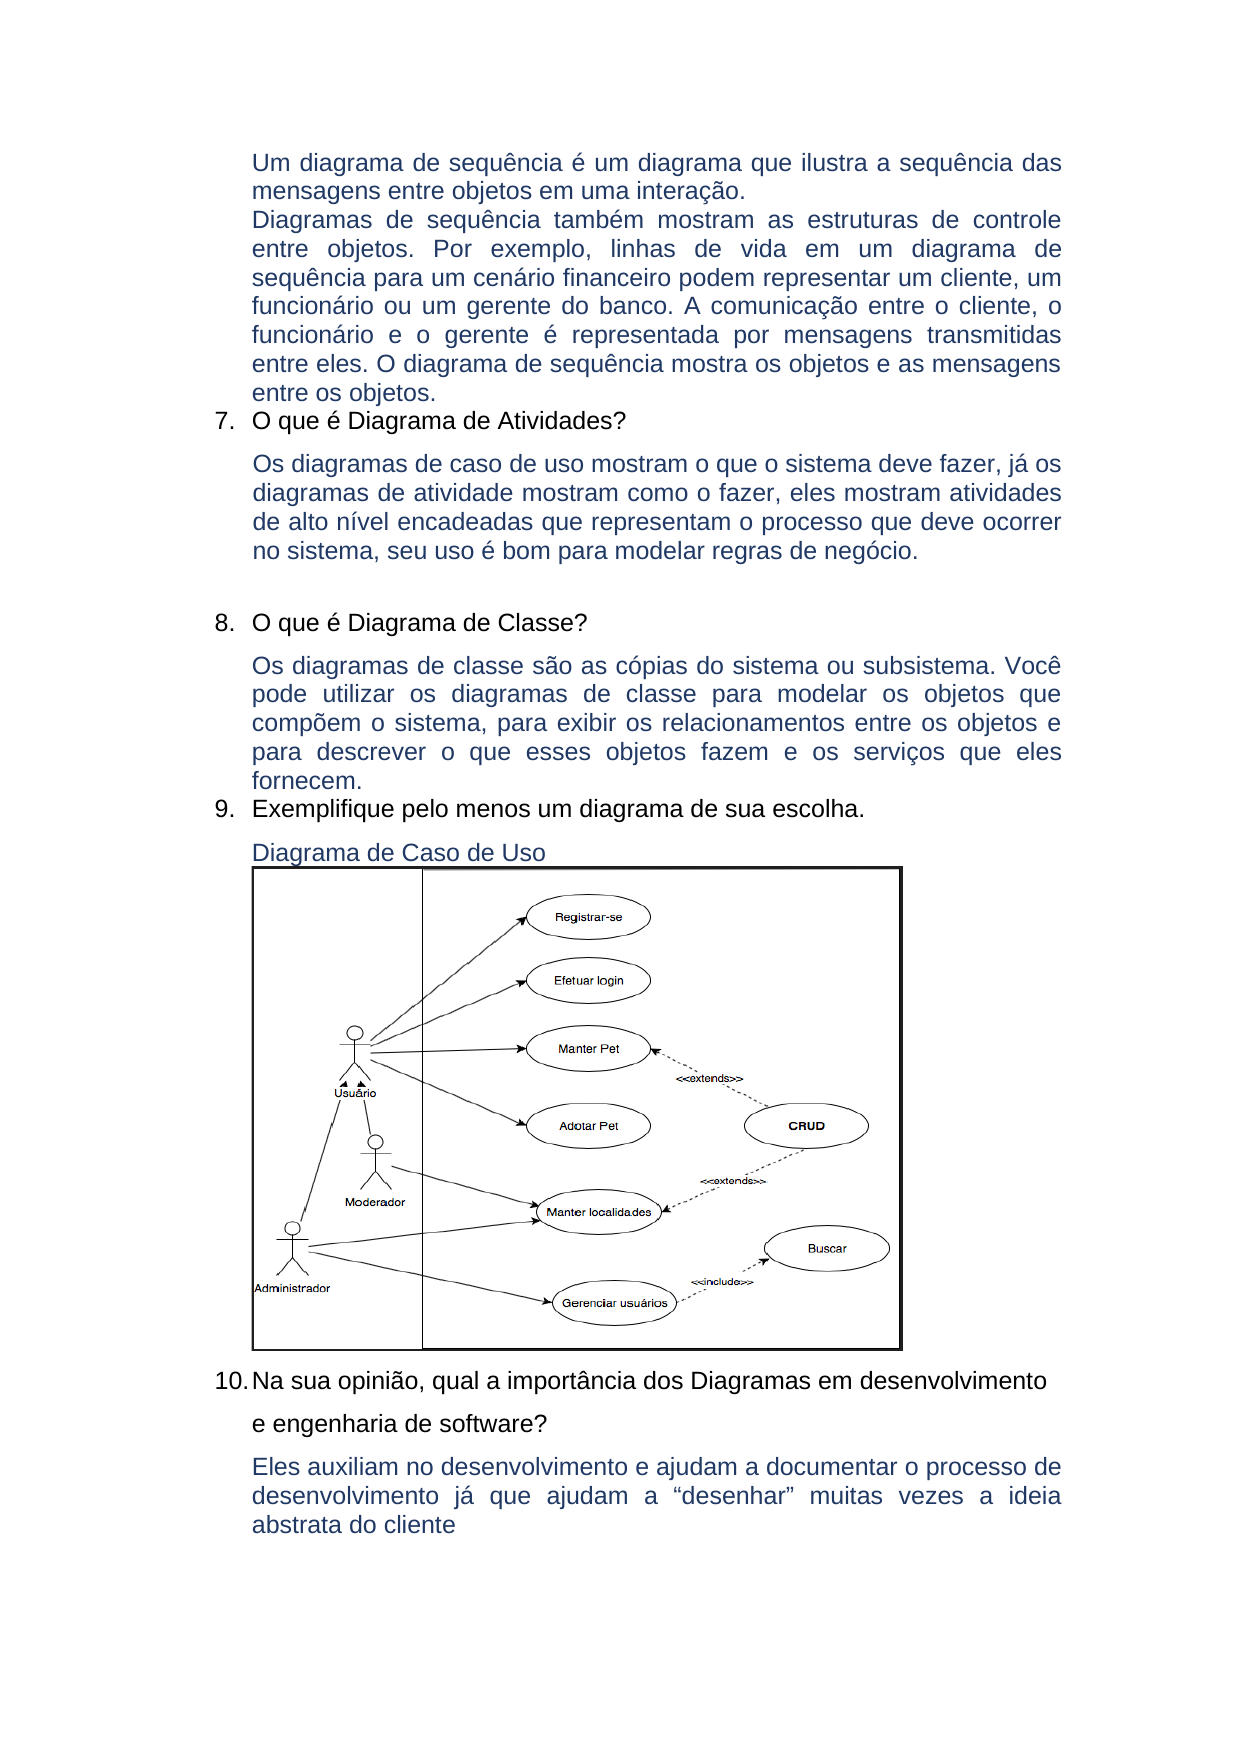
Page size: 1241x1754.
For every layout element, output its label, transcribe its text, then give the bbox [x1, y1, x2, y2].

list Diagramas de sequência também mostram as estruturas de controle entre objetos. Por exemplo, linhas de vida em um diagrama de sequência para um cenário financeiro podem representar um cliente, um funcionário ou um gerente do banco. A comunicação entre o cliente, o funcionário e o gerente é representada por mensagens transmitidas entre eles. O diagrama de sequência mostra os objetos e as mensagens entre os objetos. [252, 205, 1063, 406]
list Exemplifique pelo menos um diagrama de sua escolha. [214, 794, 1063, 823]
list Os diagramas de classe são as cópias do sistema ou subsistema. Você pode utilizar os diagramas de classe para modelar os objetos que compõem o sistema, para exibir os relacionamentos entre os objetos e para descrever o que esses objetos fazem e os serviços que eles fornecem. [252, 651, 1063, 794]
picture [251, 866, 903, 1351]
list Diagrama de Caso de Uso [252, 838, 1063, 866]
list O que é Diagrama de Classe? [214, 608, 1063, 636]
list Um diagrama de sequência é um diagrama que ilustra a sequência das mensagens entre objetos em uma interação. [252, 148, 1063, 205]
list Os diagramas de caso de uso mostram o que o sistema deve fazer, já os diagramas de atividade mostram como o fazer, eles mostram atividades de alto nível encadeadas que representam o processo que deve ocorrer no sistema, seu uso é bom para modelar regras de negócio. [252, 449, 1063, 564]
list O que é Diagrama de Atividades? [214, 406, 1063, 435]
list Eles auxiliam no desenvolvimento e ajudam a documentar o processo de desenvolvimento já que ajudam a “desenhar” muitas vezes a ideia abstrata do cliente [252, 1452, 1063, 1538]
list Na sua opinião, qual a importância dos Diagramas em desenvolvimento e engenharia de software? [214, 1366, 1063, 1438]
